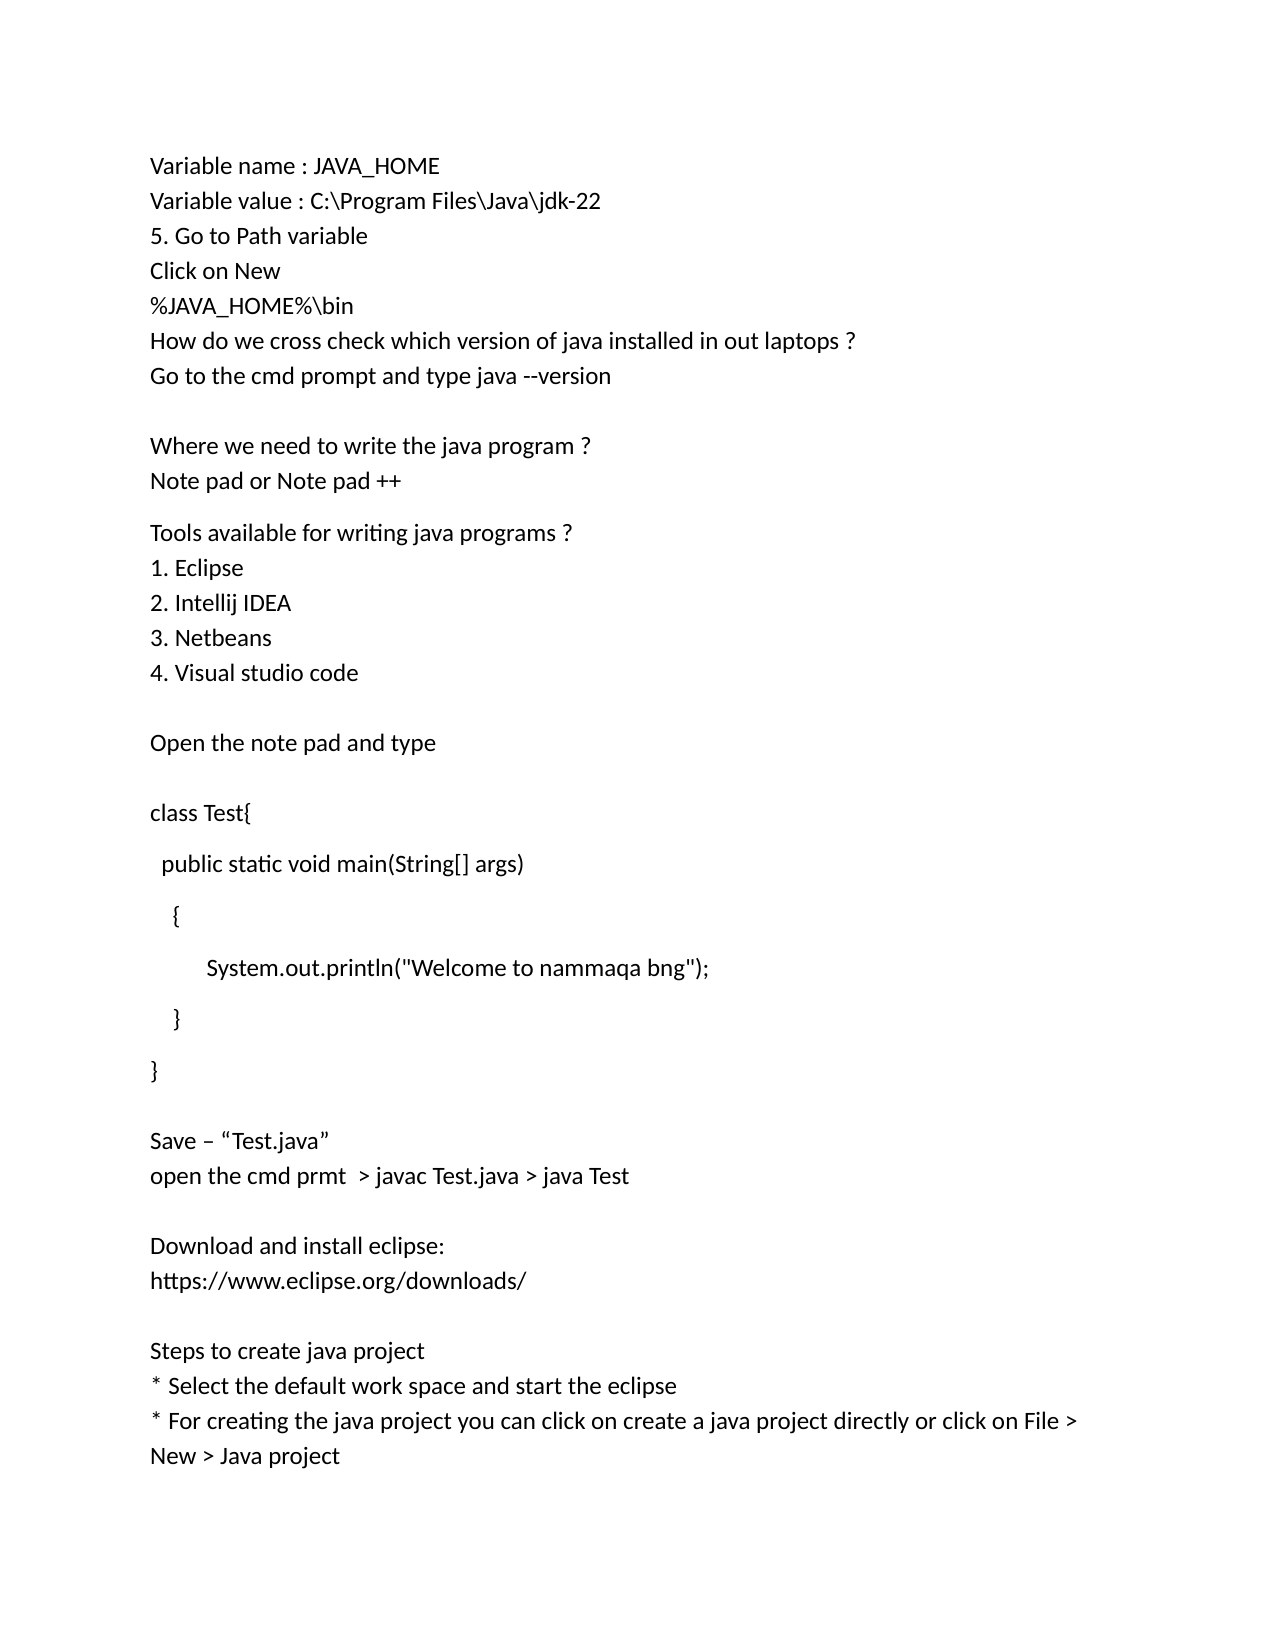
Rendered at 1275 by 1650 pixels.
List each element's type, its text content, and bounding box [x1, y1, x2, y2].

text public static void main(String[] args) [150, 848, 1125, 879]
text { [150, 900, 1125, 931]
text System.out.println("Welcome to nammaqa bng"); [150, 952, 1125, 982]
text Tools available for writing java programs ? 1. Eclipse 2. Intellij IDEA 3. Netbeans 4. Visual studio code Open the note pad and type class Test{ [150, 517, 1125, 827]
text } [150, 1003, 1125, 1034]
